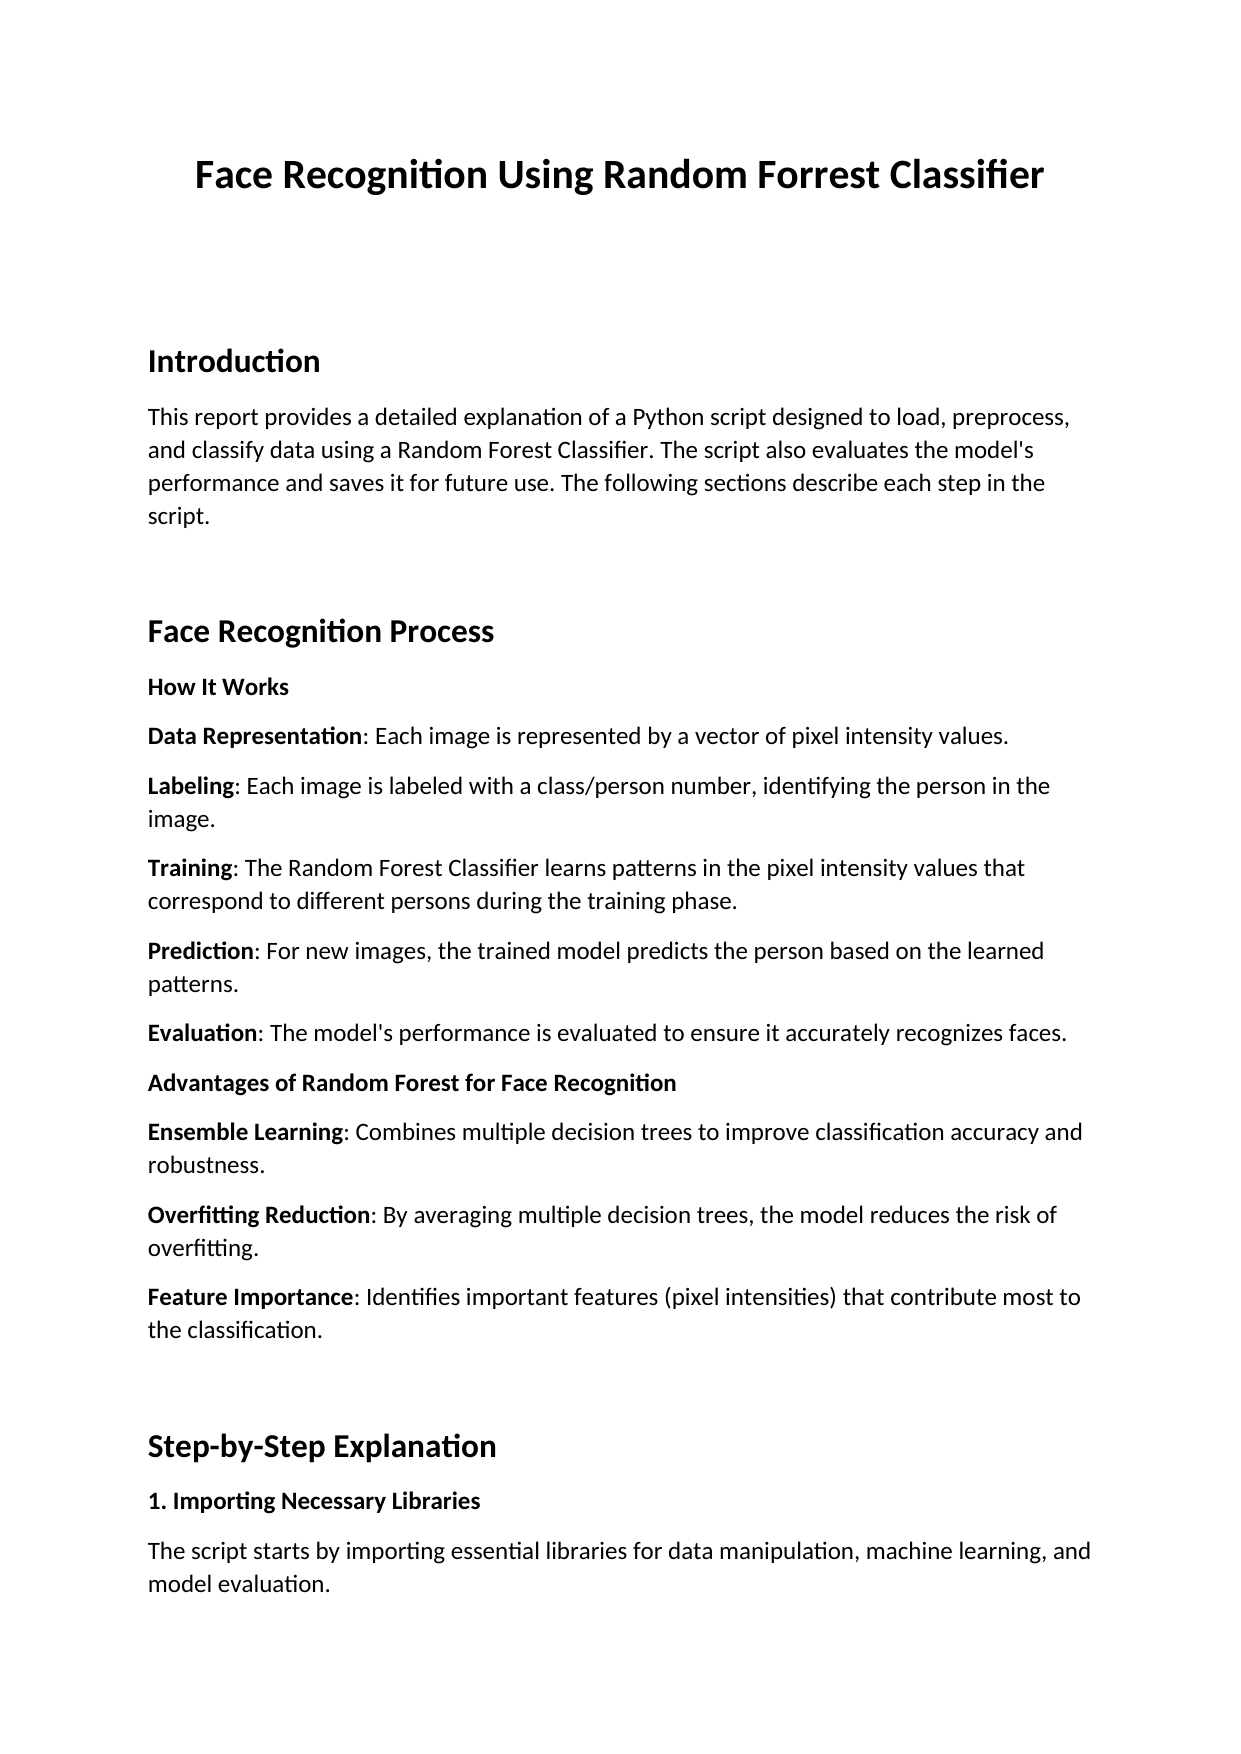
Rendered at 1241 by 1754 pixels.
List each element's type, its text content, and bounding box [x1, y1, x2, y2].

text Labeling: Each image is labeled with a class/person number, identifying the person in the image. [148, 770, 1093, 833]
text 1. Importing Necessary Libraries [148, 1485, 1093, 1516]
text How It Works [148, 671, 1093, 701]
text Face Recognition Process [148, 610, 1093, 651]
text Feature Importance: Identifies important features (pixel intensities) that contribute most to the classification. [148, 1281, 1093, 1345]
text The script starts by importing essential libraries for data manipulation, machine learning, and model evaluation. [148, 1535, 1093, 1598]
text Overfitting Reduction: By averaging multiple decision trees, the model reduces the risk of overfitting. [148, 1199, 1093, 1262]
text Evaluation: The model's performance is evaluated to ensure it accurately recognizes faces. [148, 1017, 1093, 1048]
text Prediction: For new images, the trained model predicts the person based on the learned patterns. [148, 935, 1093, 998]
text Advantages of Random Forest for Face Recognition [148, 1067, 1093, 1097]
text Training: The Random Forest Classifier learns patterns in the pixel intensity values that correspond to different persons during the training phase. [148, 852, 1093, 916]
text Step-by-Step Explanation [148, 1424, 1093, 1465]
text This report provides a detailed explanation of a Python script designed to load, preprocess, and classify data using a Random Forest Classifier. The script also evaluates the model's performance and saves it for future use. The following sections describe each step in the script. [148, 401, 1093, 530]
text Ensemble Learning: Combines multiple decision trees to improve classification accuracy and robustness. [148, 1116, 1093, 1180]
text Face Recognition Using Random Forrest Classifier [148, 148, 1093, 198]
text Data Representation: Each image is represented by a vector of pixel intensity values. [148, 720, 1093, 751]
text Introduction [148, 340, 1093, 381]
